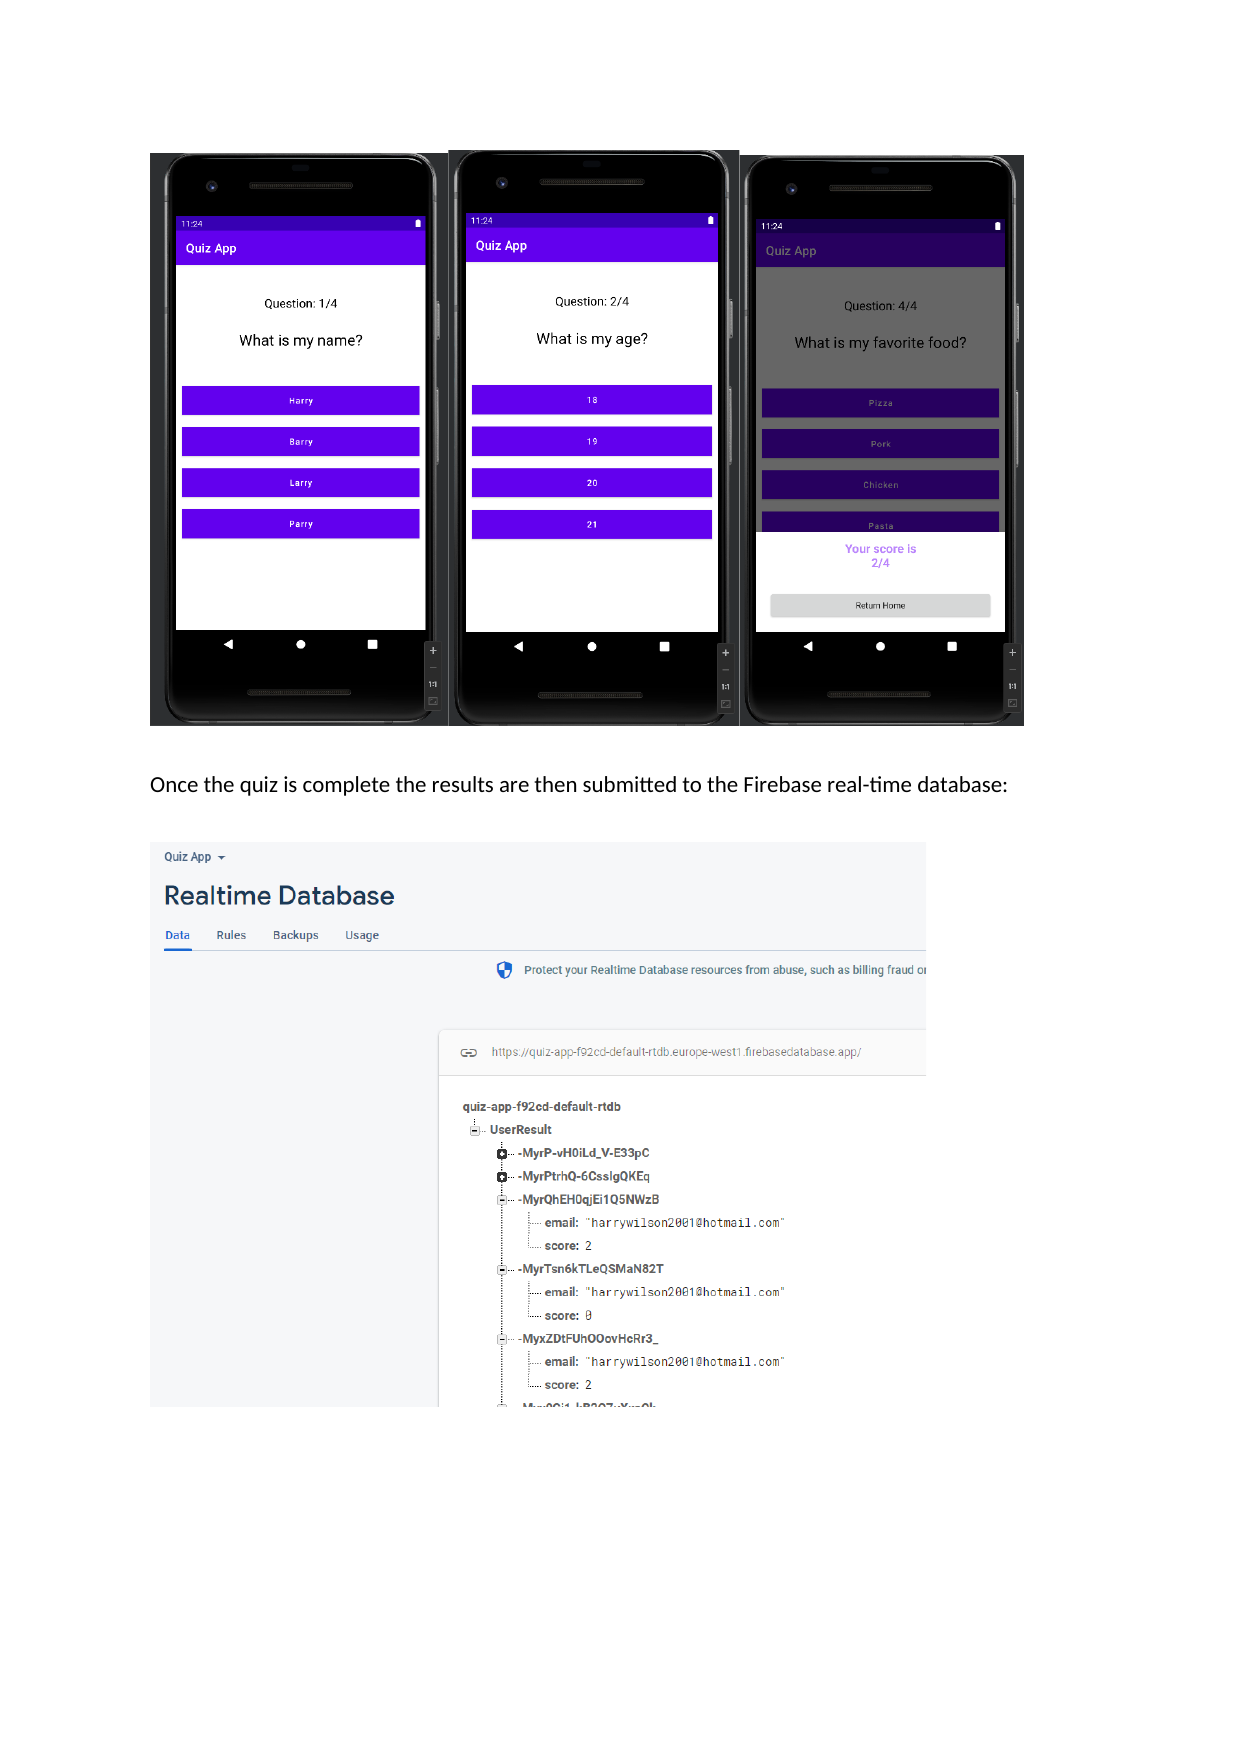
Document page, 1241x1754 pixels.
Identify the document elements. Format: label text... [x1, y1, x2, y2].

picture [150, 842, 927, 1407]
text Once the quiz is complete the results are then submitted to the Firebase real-time database: [150, 770, 1090, 798]
picture [150, 150, 1024, 726]
